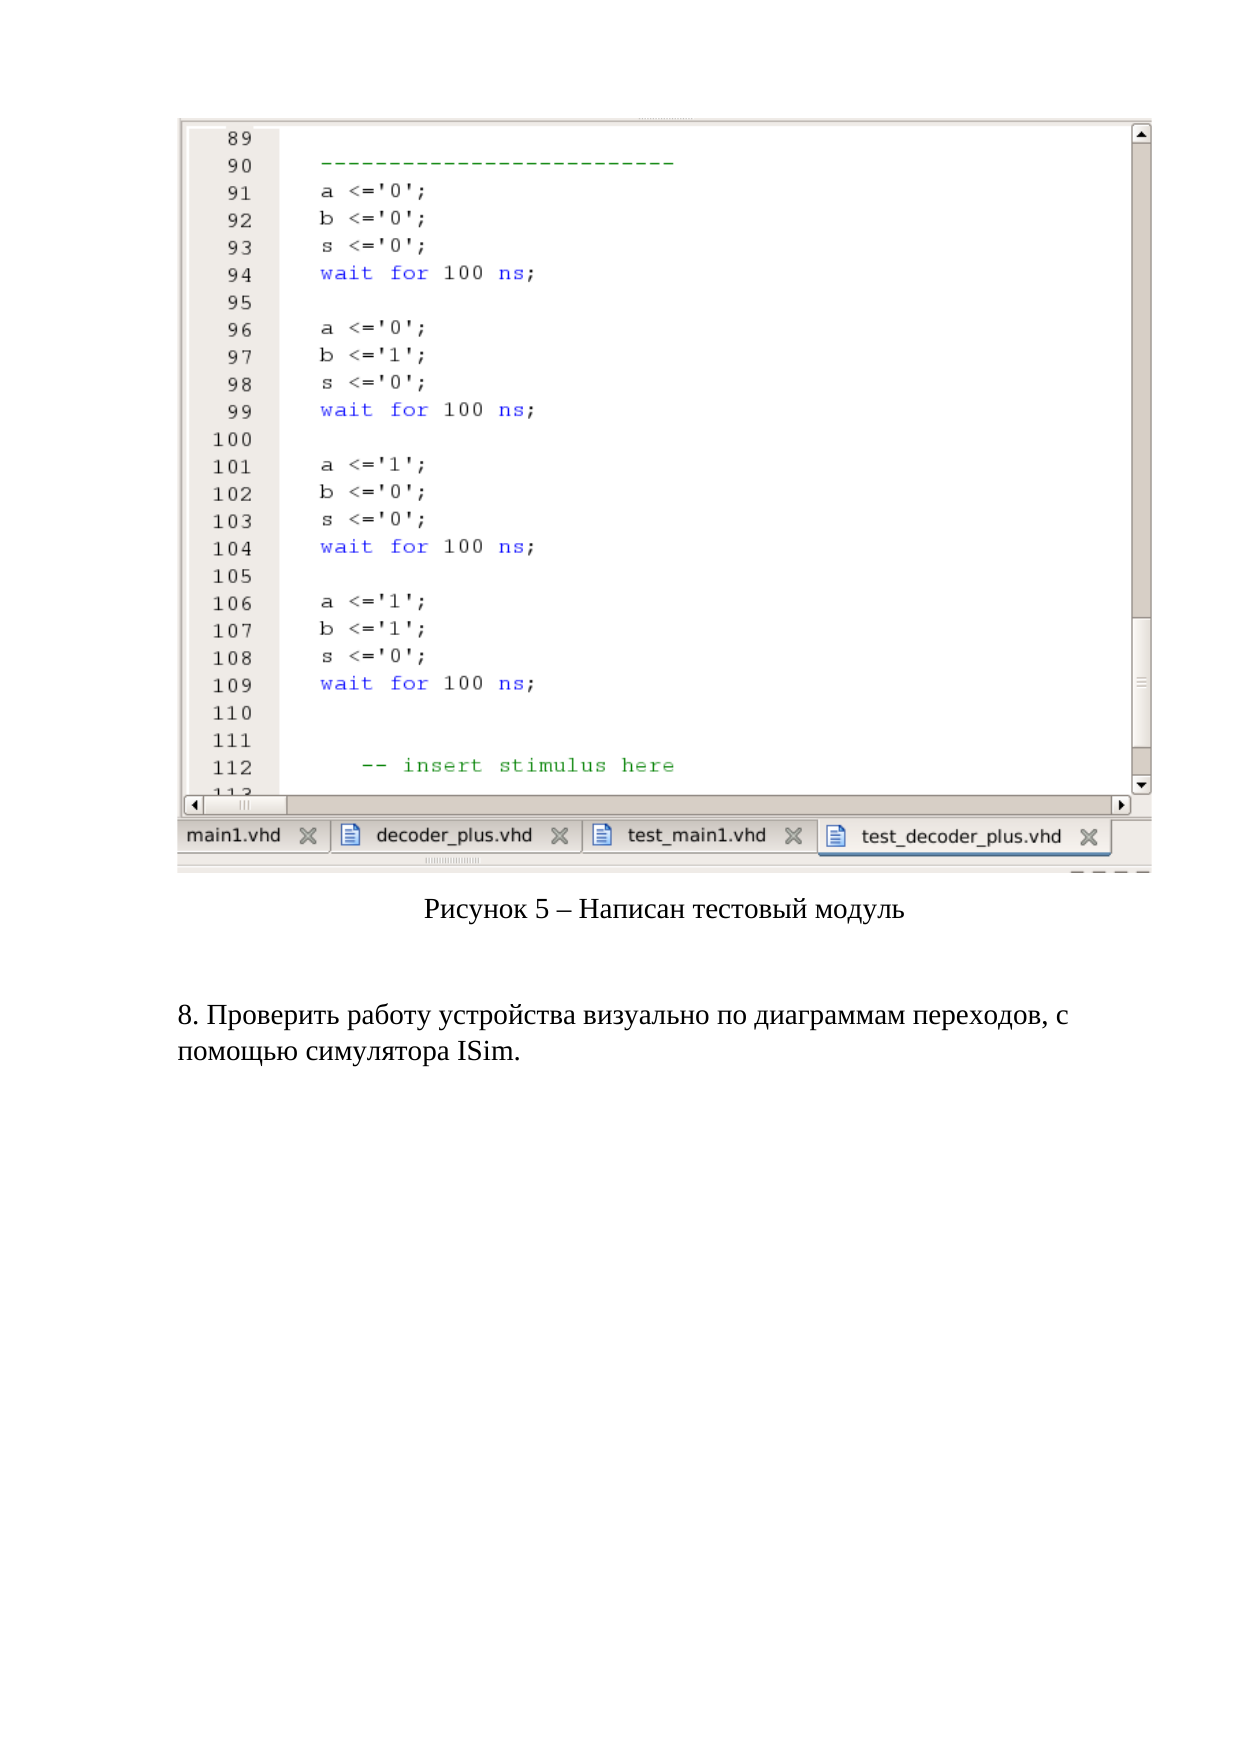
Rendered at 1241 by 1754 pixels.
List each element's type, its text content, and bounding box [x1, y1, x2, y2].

picture [177, 118, 1152, 873]
text Рисунок 5 – Написан тестовый модуль [177, 891, 1152, 925]
text 8. Проверить работу устройства визуально по диаграммам переходов, с помощью симулятора ISim. [177, 997, 1152, 1067]
